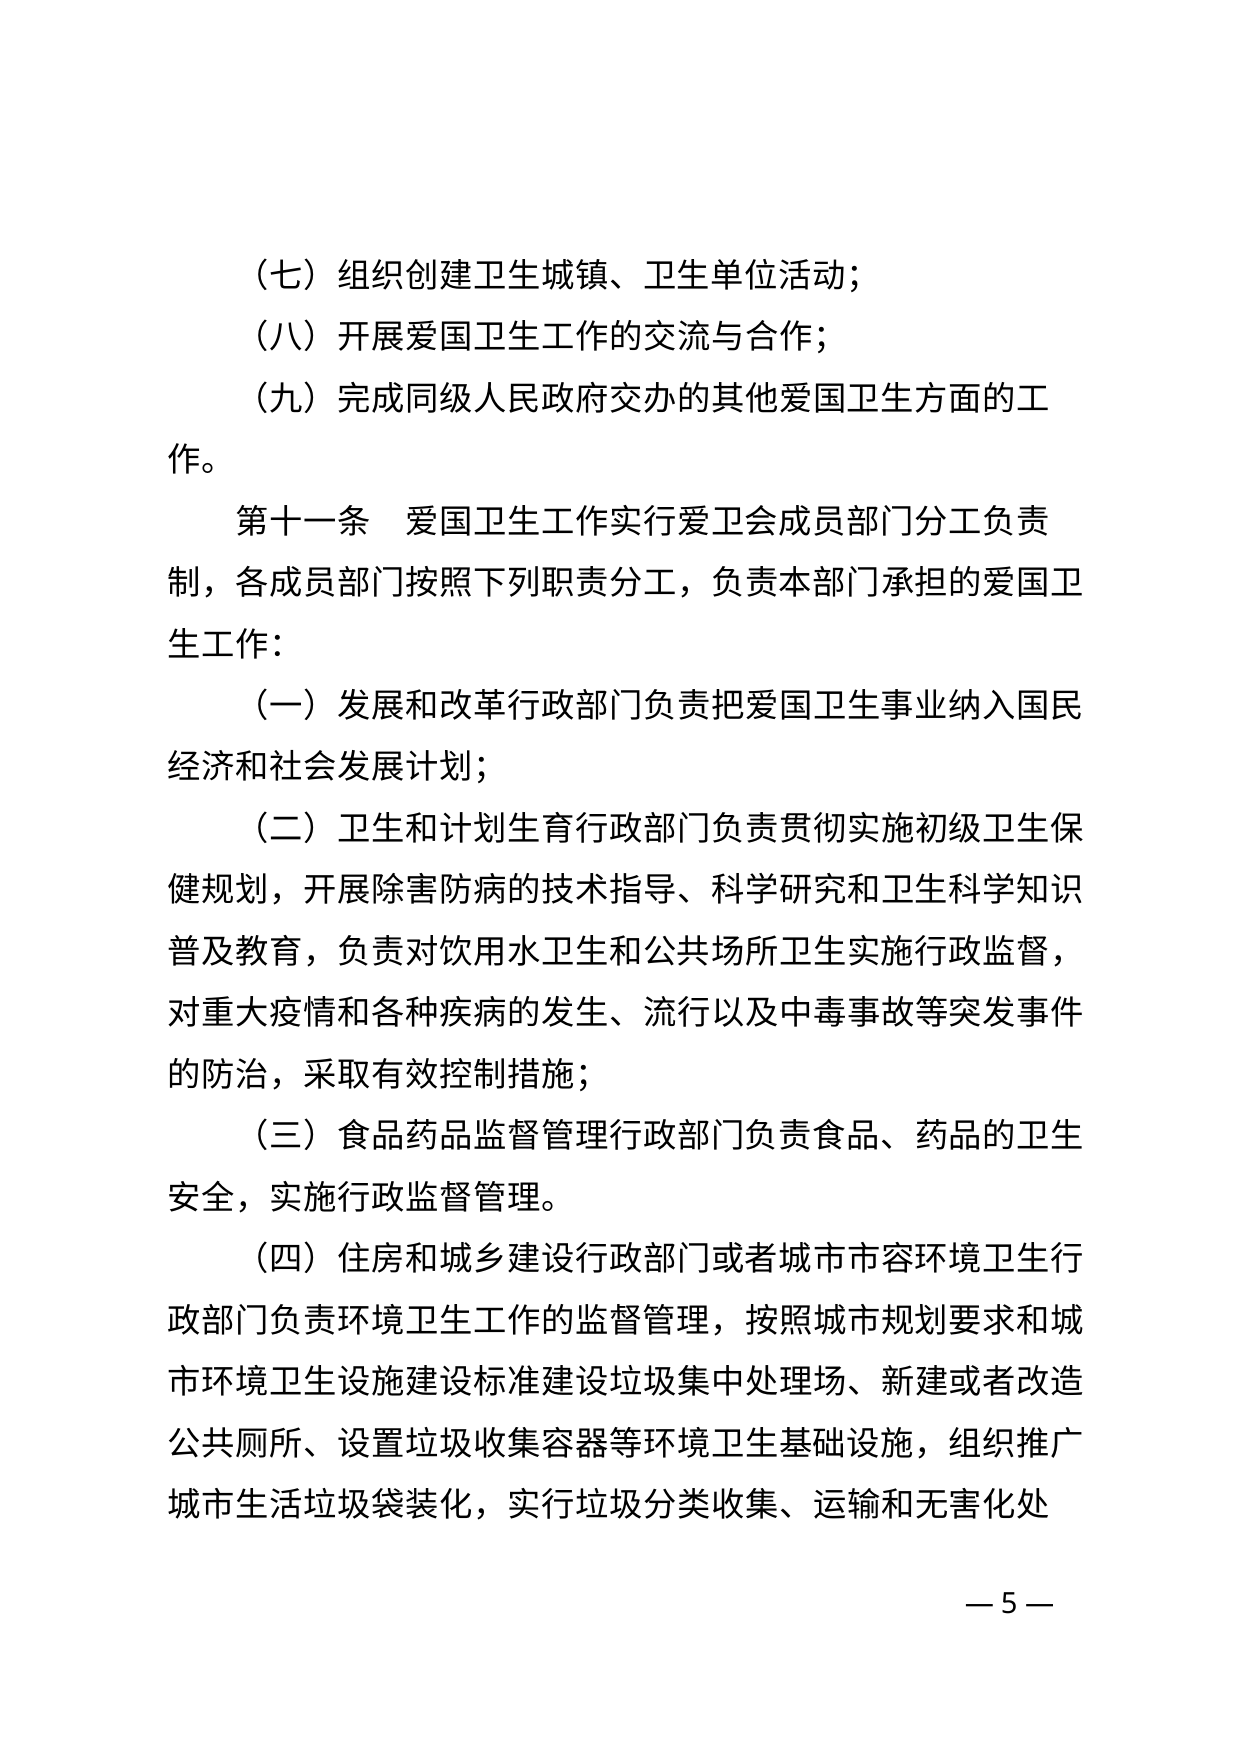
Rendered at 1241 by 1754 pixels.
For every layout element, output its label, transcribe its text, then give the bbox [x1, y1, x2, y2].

text （三）食品药品监督管理行政部门负责食品、药品的卫生安全，实施行政监督管理。 [168, 1102, 1084, 1225]
text （九）完成同级人民政府交办的其他爱国卫生方面的工作。 [168, 365, 1084, 488]
text （七）组织创建卫生城镇、卫生单位活动； [168, 242, 1084, 303]
text （一）发展和改革行政部门负责把爱国卫生事业纳入国民经济和社会发展计划； [168, 672, 1084, 795]
text （二）卫生和计划生育行政部门负责贯彻实施初级卫生保健规划，开展除害防病的技术指导、科学研究和卫生科学知识普及教育，负责对饮用水卫生和公共场所卫生实施行政监督，对重大疫情和各种疾病的发生、流行以及中毒事故等突发事件的防治，采取有效控制措施； [168, 795, 1084, 1102]
text 第十一条 爱国卫生工作实行爱卫会成员部门分工负责制，各成员部门按照下列职责分工，负责本部门承担的爱国卫生工作： [168, 488, 1084, 672]
text （八）开展爱国卫生工作的交流与合作； [168, 303, 1084, 365]
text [168, 1225, 1084, 1533]
